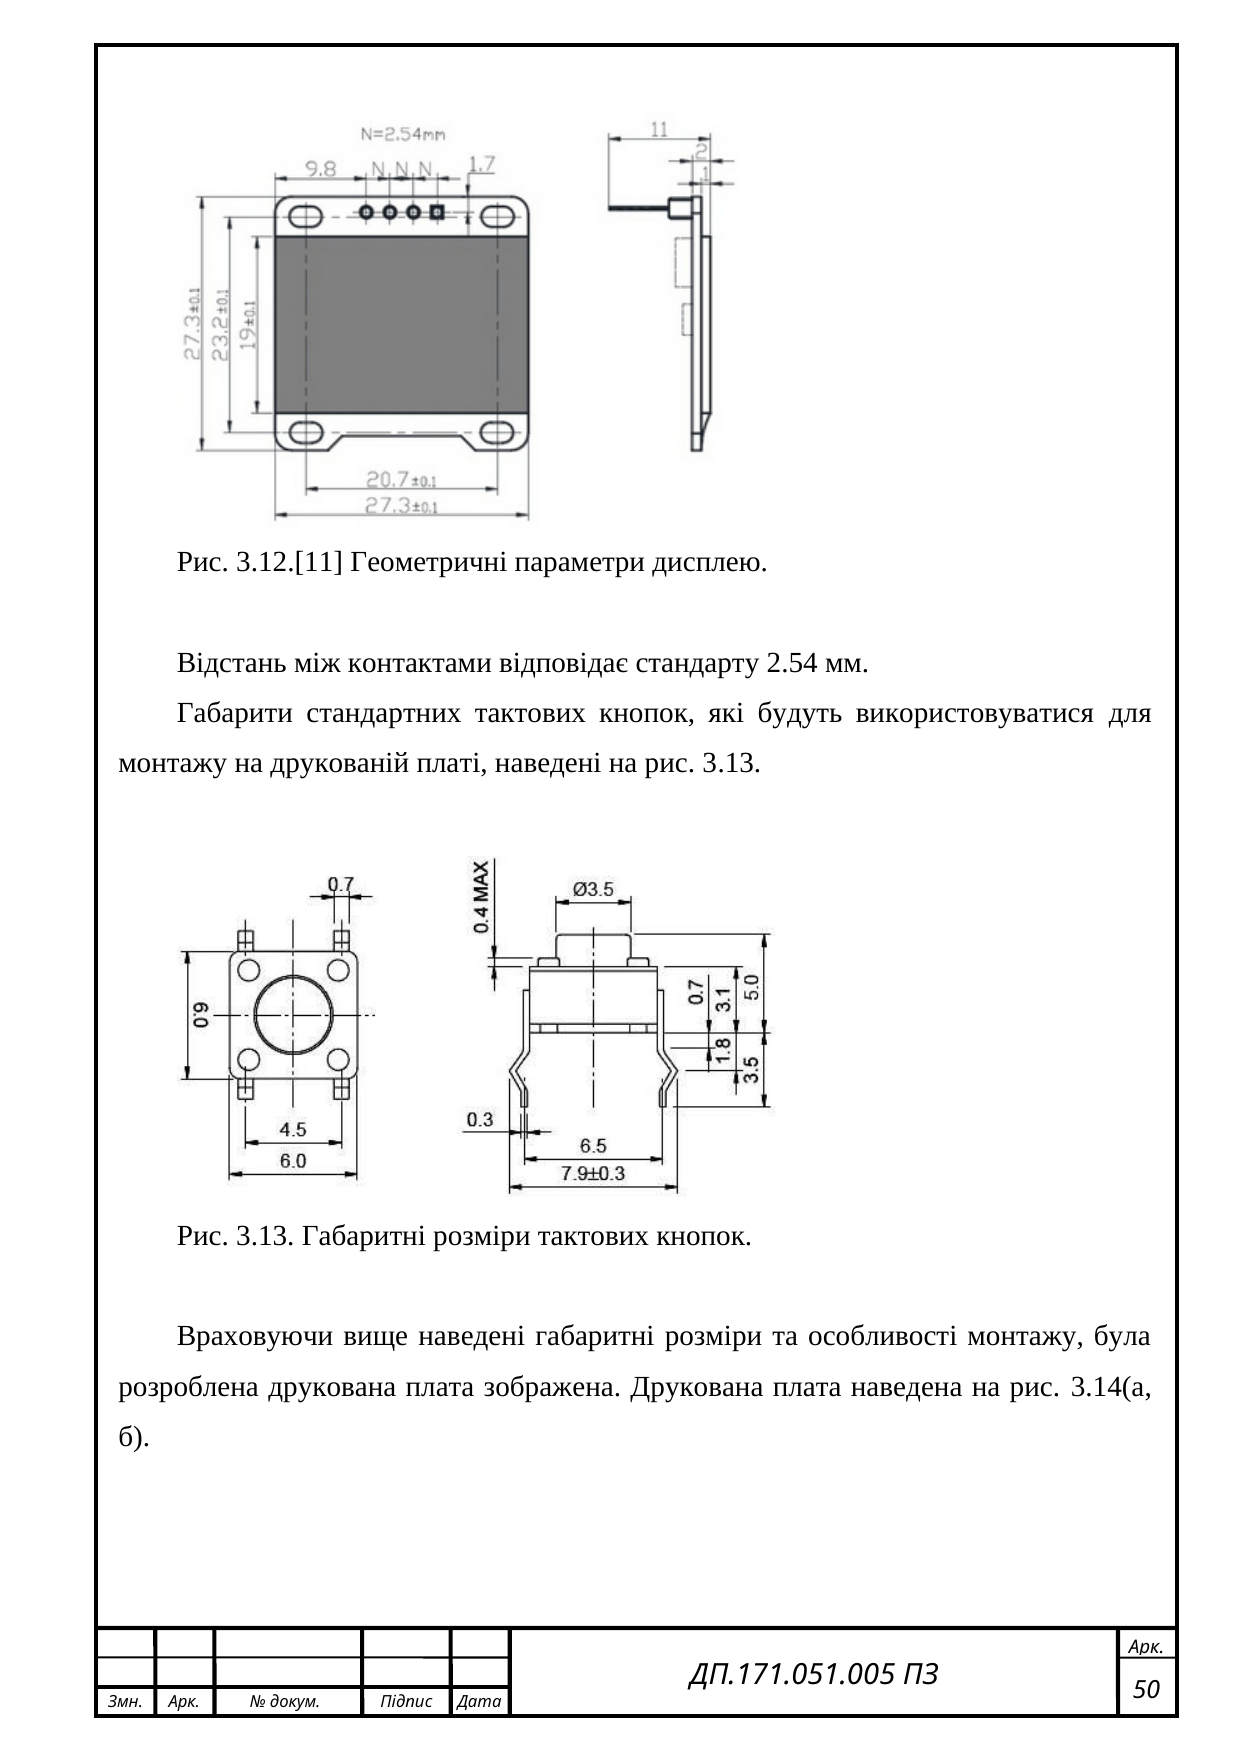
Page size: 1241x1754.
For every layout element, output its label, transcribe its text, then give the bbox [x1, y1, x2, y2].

text Рис. 3.13. Габаритні розміри тактових кнопок. [118, 1218, 1152, 1251]
picture [176, 105, 741, 529]
text Габарити стандартних тактових кнопок, які будуть використовуватися для монтажу на друкованій платі, наведені на рис. 3.13. [118, 695, 1152, 779]
text Відстань між контактами відповідає стандарту 2.54 мм. [118, 645, 1152, 678]
text Рис. 3.12.[11] Геометричні параметри дисплею. [118, 544, 1152, 578]
text Враховуючи вище наведені габаритні розміри та особливості монтажу, була розроблена друкована плата зображена. Друкована плата наведена на рис. 3.14(а, б). [118, 1318, 1152, 1453]
